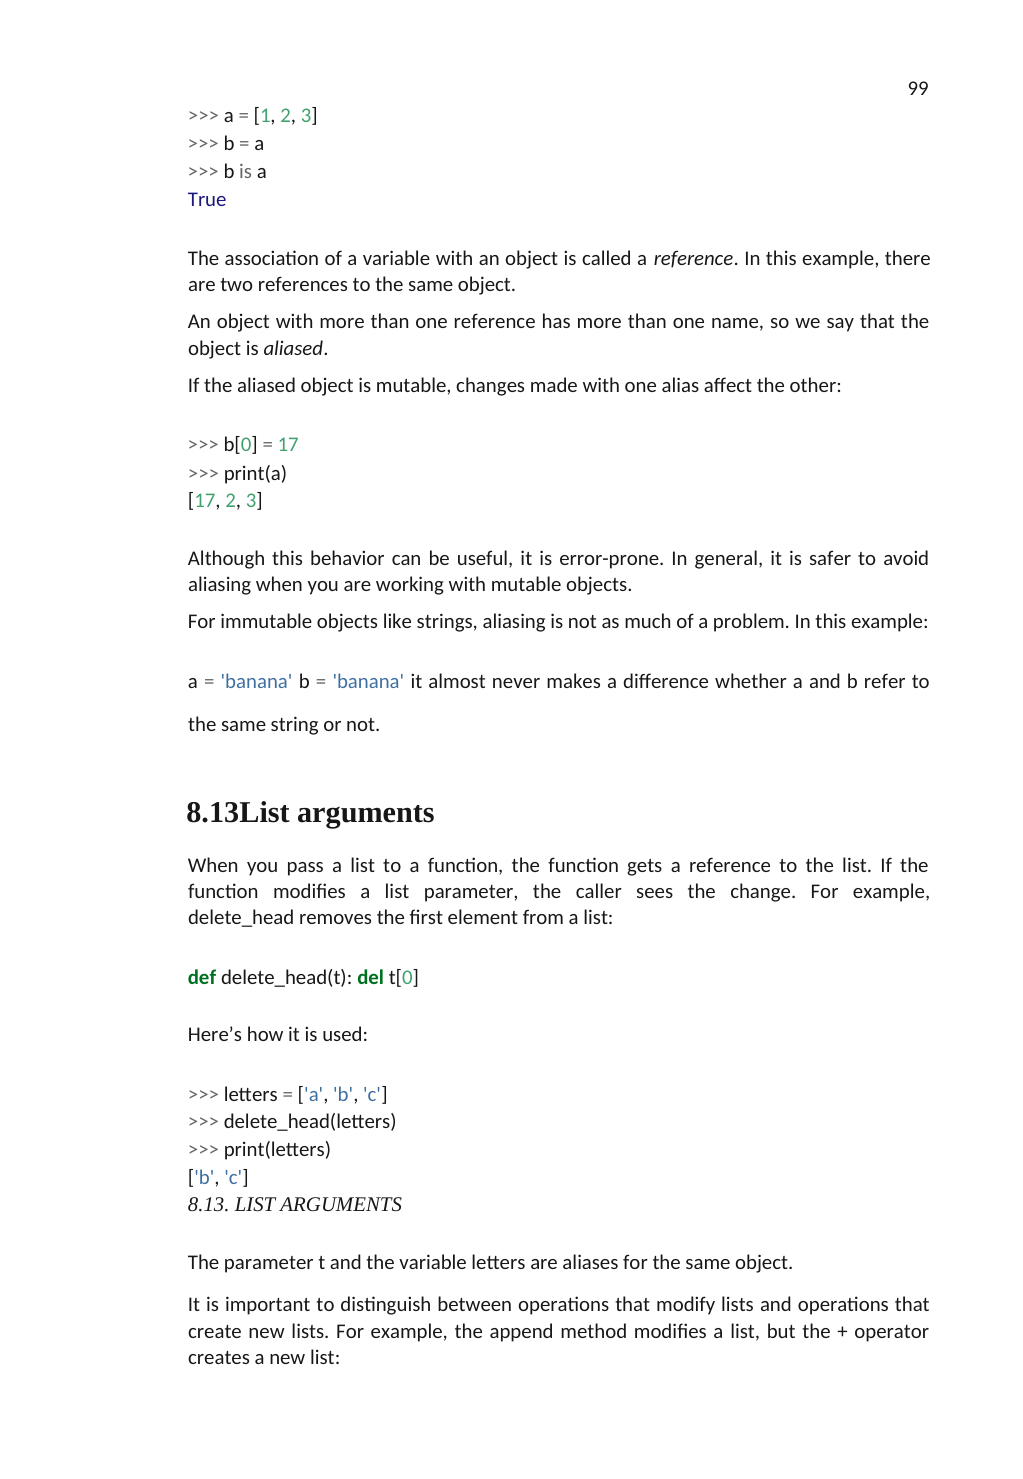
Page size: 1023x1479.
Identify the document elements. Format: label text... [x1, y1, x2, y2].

text >>> letters = ['a', 'b', 'c'] [188, 1081, 933, 1106]
text >>> b = a [187, 130, 933, 156]
text ['b', 'c'] [188, 1164, 933, 1190]
text 8.13. LIST ARGUMENTS [188, 1192, 933, 1216]
text The parameter t and the variable letters are aliases for the same object. [188, 1249, 931, 1275]
text Here’s how it is used: [188, 1021, 931, 1047]
text [17, 2, 3] [188, 487, 933, 513]
text def delete_head(t): del t[0] [188, 964, 427, 989]
text The association of a variable with an object is called a reference. In this example, there are two references to the same object. [188, 245, 931, 297]
text >>> delete_head(letters) [188, 1109, 933, 1134]
text If the aliased object is mutable, changes made with one alias affect the other: [188, 372, 931, 397]
subtitle 8.13 List arguments [186, 794, 933, 829]
text >>> print(a) [188, 460, 933, 485]
text >>> b is a [187, 158, 933, 184]
text a = 'banana' b = 'banana' it almost never makes a difference whether a and b refer to the same string or not. [188, 668, 931, 737]
text An object with more than one reference has more than one name, so we say that the object is aliased. [188, 309, 931, 360]
text Although this behavior can be useful, it is error-prone. In general, it is safer to avoid aliasing when you are working with mutable objects. [188, 545, 931, 596]
text >>> a = [1, 2, 3] [188, 102, 933, 128]
text For immutable objects like strings, aliasing is not as much of a problem. In this example: [188, 608, 931, 634]
text It is important to distinguish between operations that modify lists and operations that create new lists. For example, the append method modifies a list, but the + operator creates a new list: [188, 1292, 931, 1369]
text True [188, 187, 933, 212]
text >>> b[0] = 17 [187, 431, 933, 457]
text When you pass a list to a function, the function gets a reference to the list. If the function modifies a list parameter, the caller sees the change. For example, delete_head removes the first element from a list: [188, 852, 931, 929]
text >>> print(letters) [188, 1136, 933, 1162]
